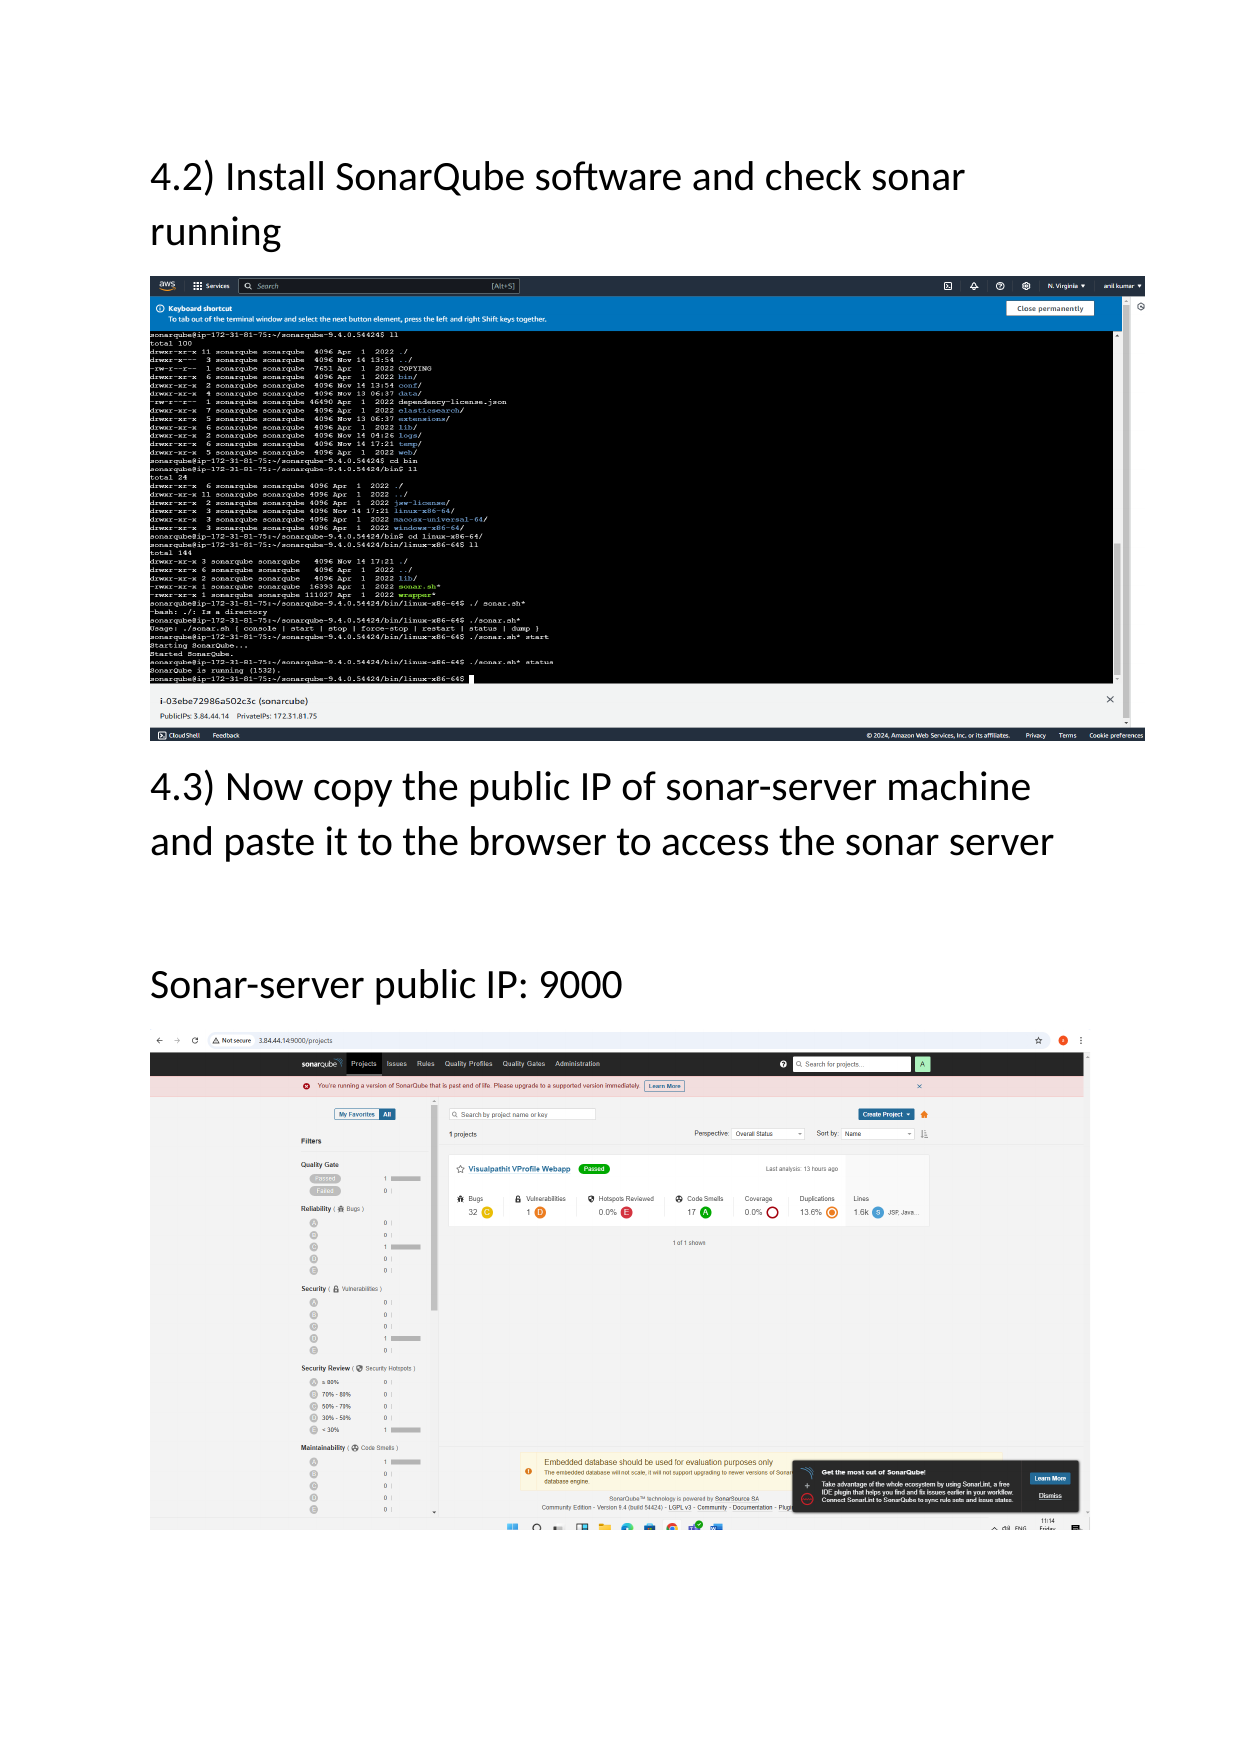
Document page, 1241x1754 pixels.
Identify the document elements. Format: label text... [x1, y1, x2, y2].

picture [150, 1029, 1091, 1530]
text Sonar-server public IP: 9000 [150, 958, 1090, 1009]
text 4.3) Now copy the public IP of sonar-server machine and paste it to the browser to access the sonar server [150, 760, 1090, 866]
text 4.2) Install SonarQube software and check sonar running [150, 150, 1090, 256]
picture [150, 276, 1145, 741]
